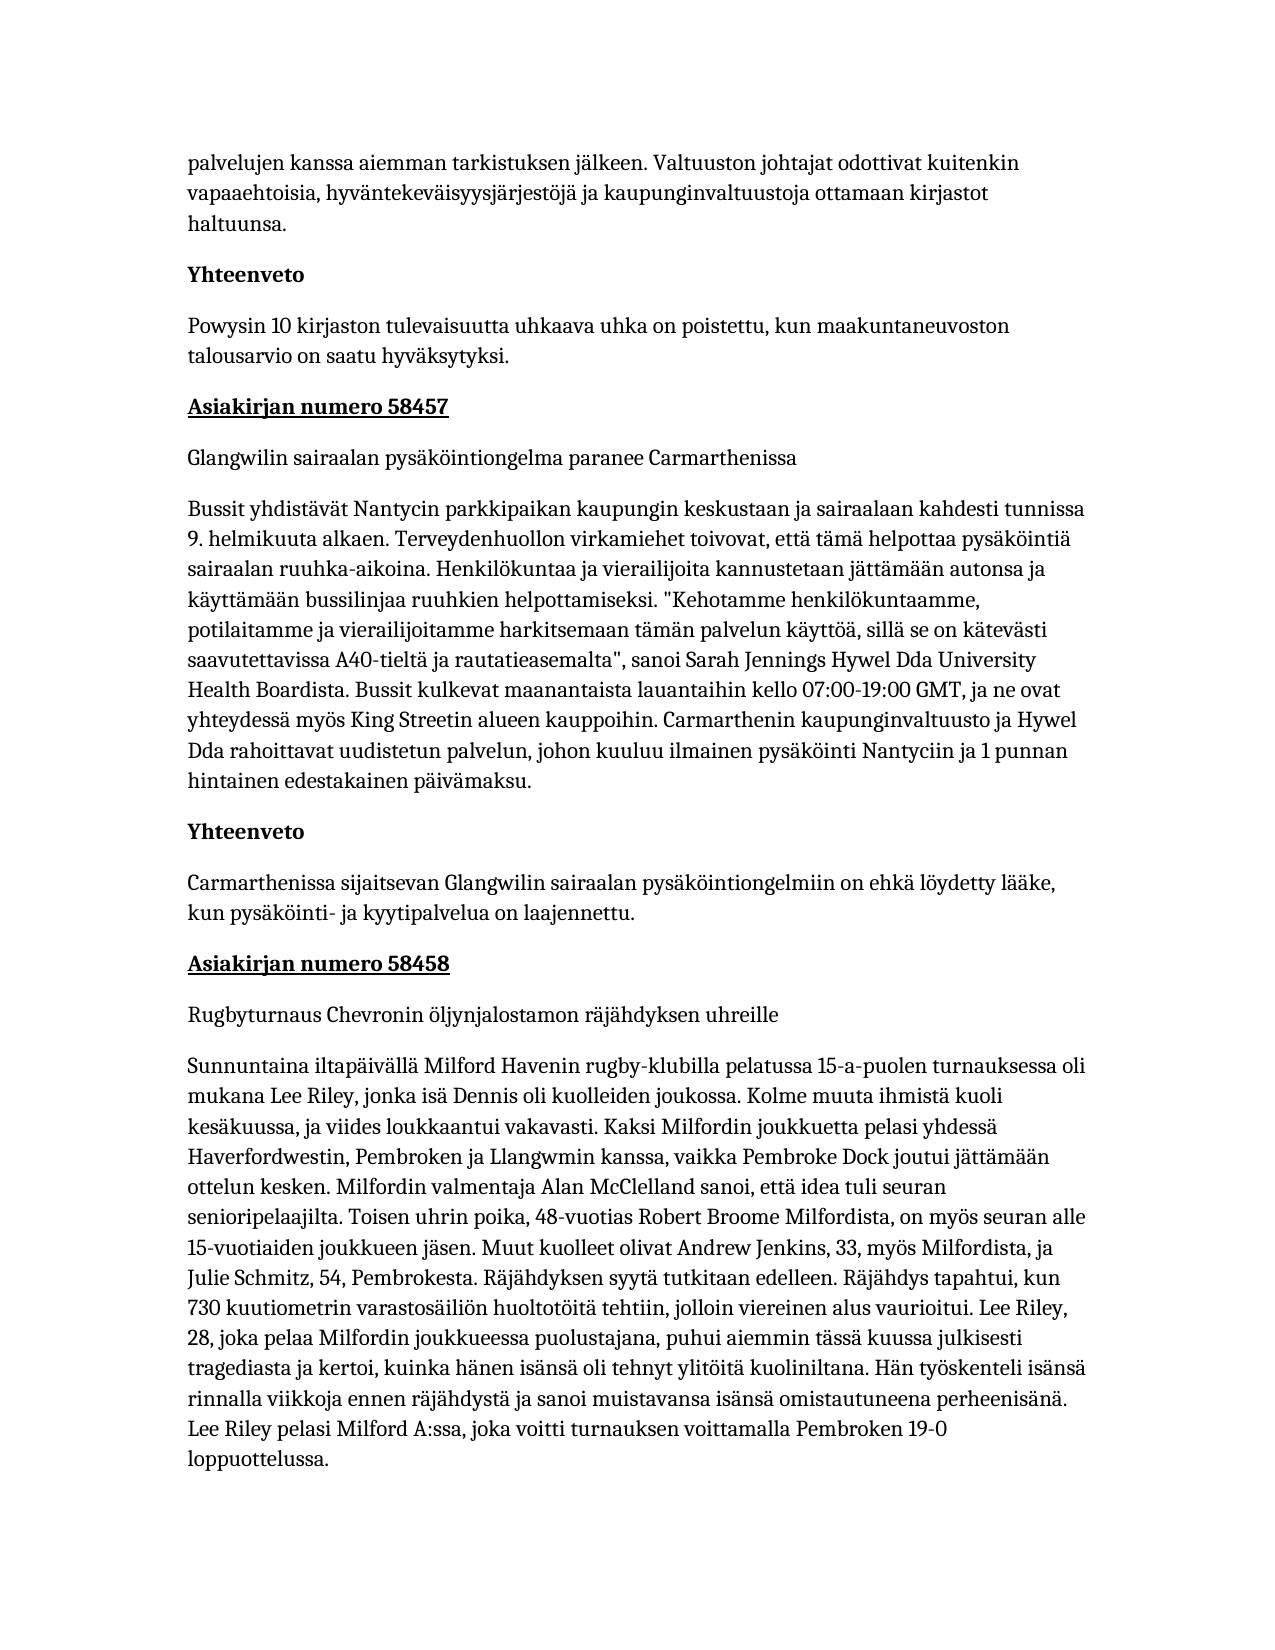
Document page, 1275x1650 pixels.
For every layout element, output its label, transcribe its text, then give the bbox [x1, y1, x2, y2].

text Bussit yhdistävät Nantycin parkkipaikan kaupungin keskustaan ja sairaalaan kahdesti tunnissa 9. helmikuuta alkaen. Terveydenhuollon virkamiehet toivovat, että tämä helpottaa pysäköintiä sairaalan ruuhka-aikoina. Henkilökuntaa ja vierailijoita kannustetaan jättämään autonsa ja käyttämään bussilinjaa ruuhkien helpottamiseksi. "Kehotamme henkilökuntaamme, potilaitamme ja vierailijoitamme harkitsemaan tämän palvelun käyttöä, sillä se on kätevästi saavutettavissa A40-tieltä ja rautatieasemalta", sanoi Sarah Jennings Hywel Dda University Health Boardista. Bussit kulkevat maanantaista lauantaihin kello 07:00-19:00 GMT, ja ne ovat yhteydessä myös King Streetin alueen kauppoihin. Carmarthenin kaupunginvaltuusto ja Hywel Dda rahoittavat uudistetun palvelun, johon kuuluu ilmainen pysäköinti Nantyciin ja 1 punnan hintainen edestakainen päivämaksu. [187, 496, 1087, 794]
text Asiakirjan numero 58457 [187, 394, 1087, 420]
text Powysin 10 kirjaston tulevaisuutta uhkaava uhka on poistettu, kun maakuntaneuvoston talousarvio on saatu hyväksytyksi. [187, 312, 1087, 369]
text Yhteenveto [187, 261, 1087, 288]
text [187, 150, 1087, 237]
text Rugbyturnaus Chevronin öljynjalostamon räjähdyksen uhreille [187, 1002, 1087, 1028]
text Sunnuntaina iltapäivällä Milford Havenin rugby-klubilla pelatussa 15-a-puolen turnauksessa oli mukana Lee Riley, jonka isä Dennis oli kuolleiden joukossa. Kolme muuta ihmistä kuoli kesäkuussa, ja viides loukkaantui vakavasti. Kaksi Milfordin joukkuetta pelasi yhdessä Haverfordwestin, Pembroken ja Llangwmin kanssa, vaikka Pembroke Dock joutui jättämään ottelun kesken. Milfordin valmentaja Alan McClelland sanoi, että idea tuli seuran senioripelaajilta. Toisen uhrin poika, 48-vuotias Robert Broome Milfordista, on myös seuran alle 15-vuotiaiden joukkueen jäsen. Muut kuolleet olivat Andrew Jenkins, 33, myös Milfordista, ja Julie Schmitz, 54, Pembrokesta. Räjähdyksen syytä tutkitaan edelleen. Räjähdys tapahtui, kun 730 kuutiometrin varastosäiliön huoltotöitä tehtiin, jolloin viereinen alus vaurioitui. Lee Riley, 28, joka pelaa Milfordin joukkueessa puolustajana, puhui aiemmin tässä kuussa julkisesti tragediasta ja kertoi, kuinka hänen isänsä oli tehnyt ylitöitä kuoliniltana. Hän työskenteli isänsä rinnalla viikkoja ennen räjähdystä ja sanoi muistavansa isänsä omistautuneena perheenisänä. Lee Riley pelasi Milford A:ssa, joka voitti turnauksen voittamalla Pembroken 19-0 loppuottelussa. [187, 1053, 1087, 1472]
text Glangwilin sairaalan pysäköintiongelma paranee Carmarthenissa [187, 445, 1087, 471]
text Yhteenveto [187, 819, 1087, 845]
text Carmarthenissa sijaitsevan Glangwilin sairaalan pysäköintiongelmiin on ehkä löydetty lääke, kun pysäköinti- ja kyytipalvelua on laajennettu. [187, 870, 1087, 926]
text Asiakirjan numero 58458 [187, 951, 1087, 977]
